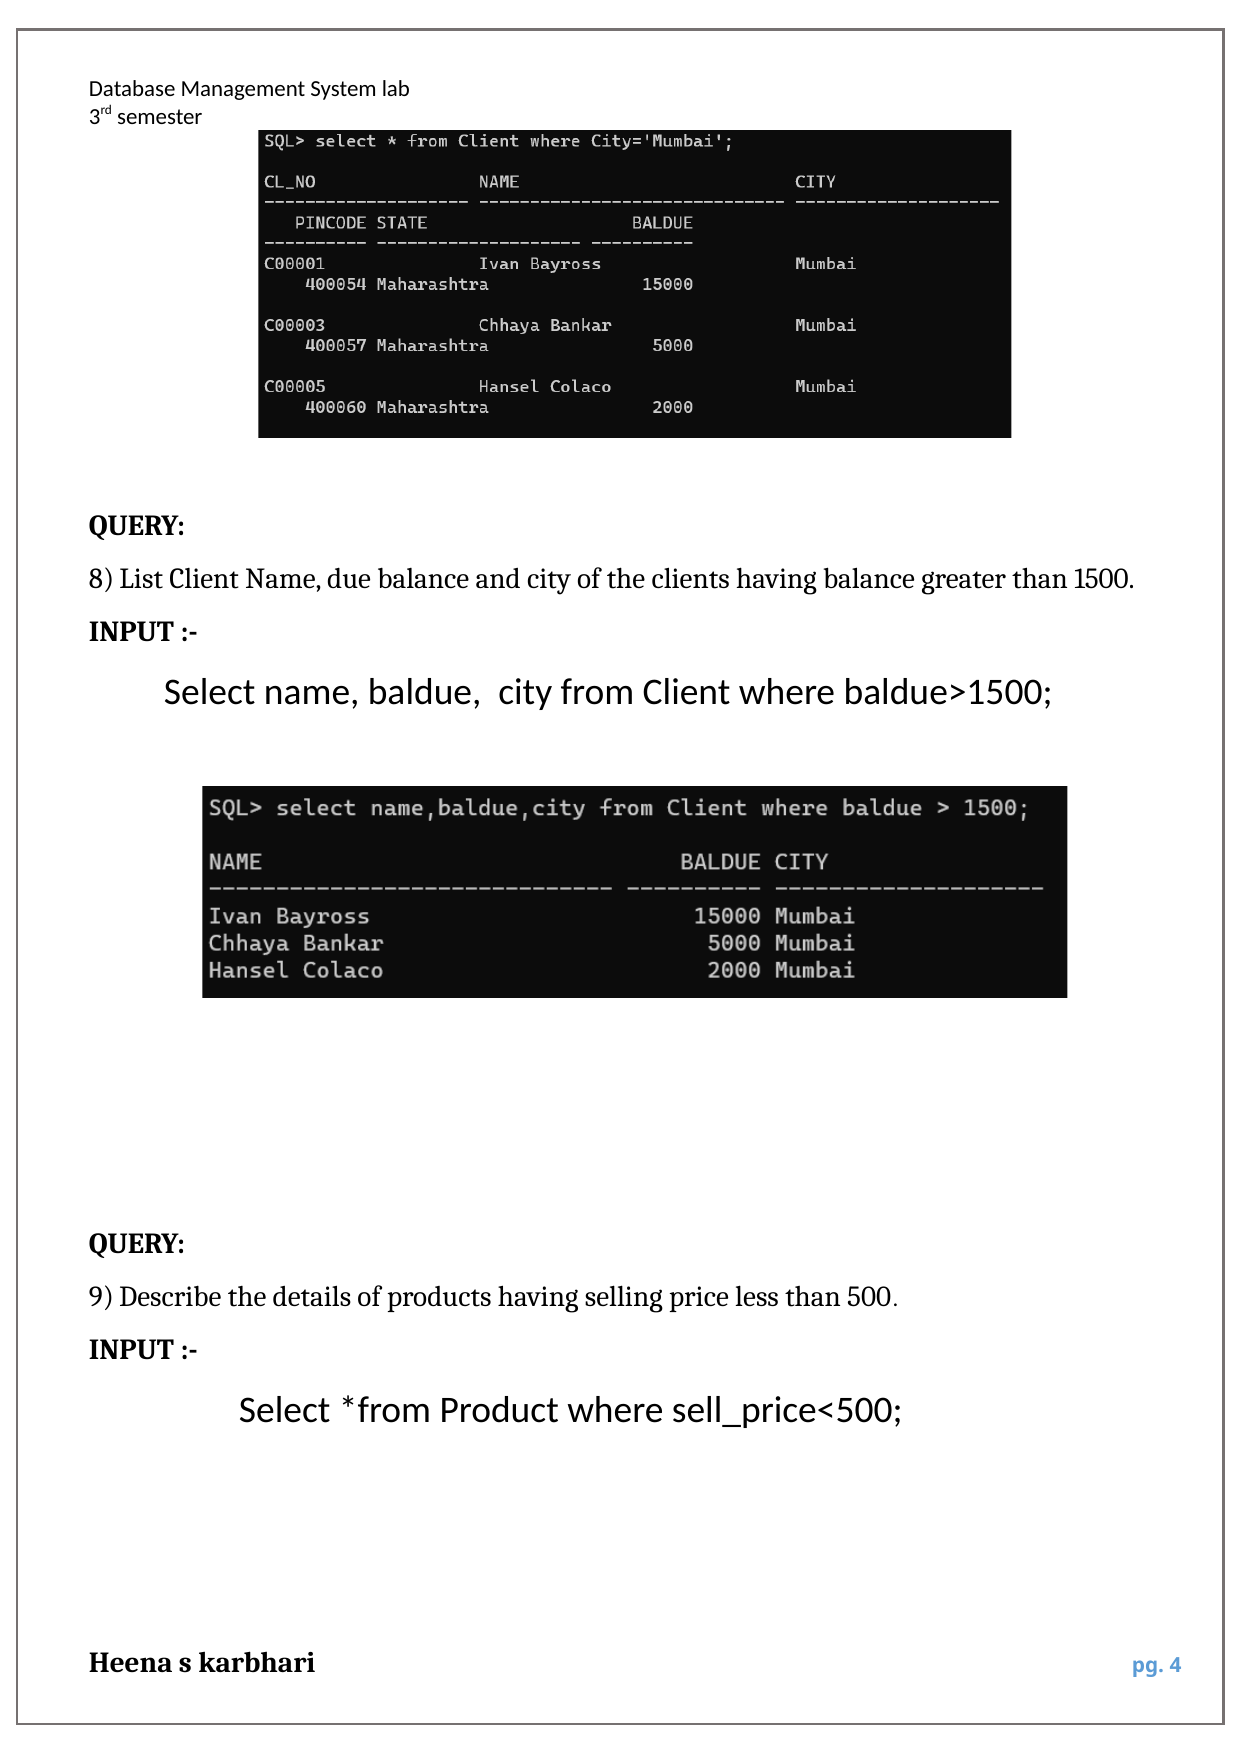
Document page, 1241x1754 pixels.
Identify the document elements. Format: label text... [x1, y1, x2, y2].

text 8) List Client Name, due balance and city of the clients having balance greater than 1500. [89, 562, 1181, 596]
text Select *from Product where sell_price<500; [164, 1386, 1181, 1432]
text Select name, baldue, city from Client where baldue>1500; [89, 668, 1181, 713]
text INPUT :- [89, 615, 1181, 648]
picture [258, 130, 1012, 438]
text QUERY: [89, 1228, 1181, 1261]
text QUERY: [89, 509, 1181, 543]
text INPUT :- [89, 1333, 1181, 1367]
text 9) Describe the details of products having selling price less than 500. [89, 1281, 1181, 1314]
picture [202, 786, 1068, 998]
